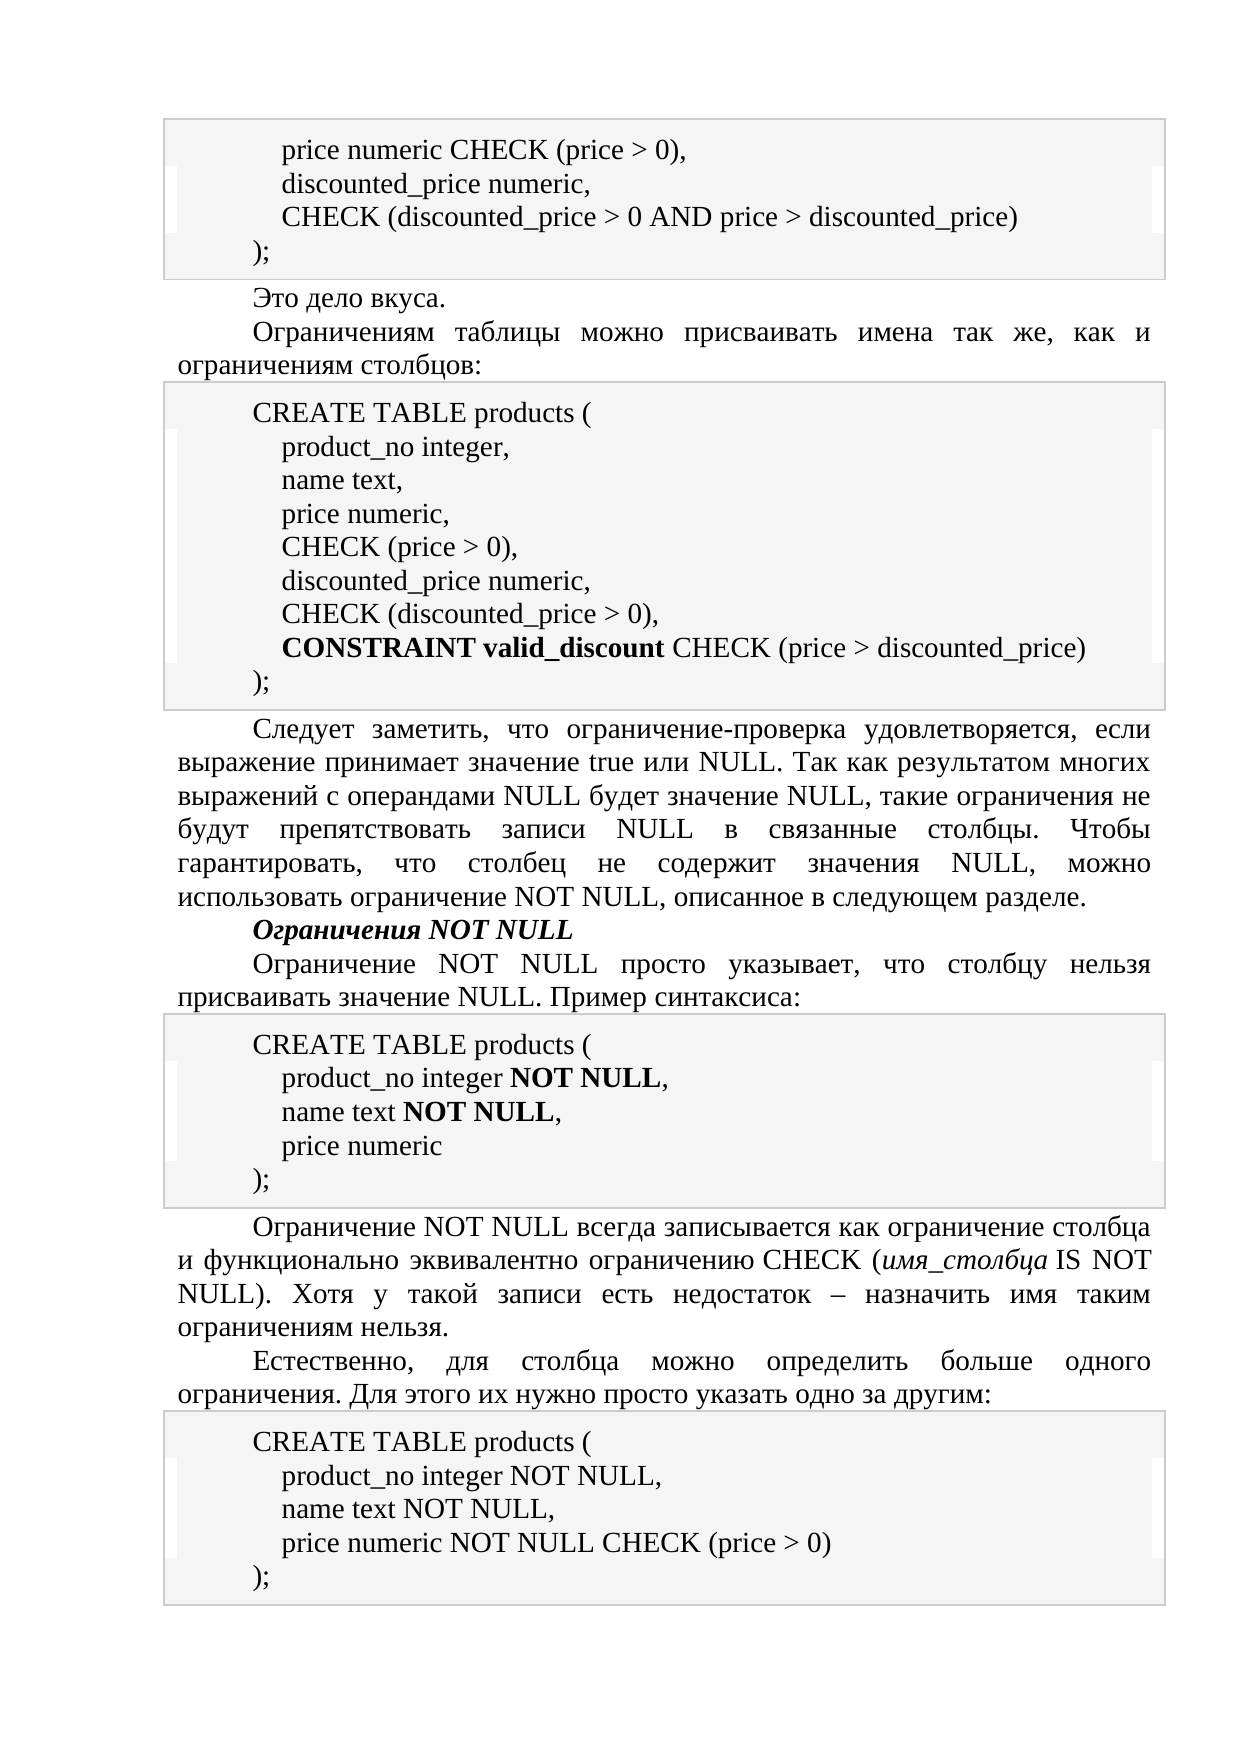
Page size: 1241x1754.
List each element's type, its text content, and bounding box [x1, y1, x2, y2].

text discounted_price numeric, [177, 166, 1152, 199]
text Естественно, для столбца можно определить больше одного ограничения. Для этого их нужно просто указать одно за другим: [177, 1343, 1152, 1410]
text ); [165, 1147, 1164, 1207]
text CONSTRAINT valid_discount CHECK (price > discounted_price) [177, 630, 1152, 649]
text name text, [177, 462, 1152, 496]
text price numeric, [177, 496, 1152, 529]
text Следует заметить, что ограничение-проверка удовлетворяется, если выражение принимает значение true или NULL. Так как результатом многих выражений с операндами NULL будет значение NULL, такие ограничения не будут препятствовать записи NULL в связанные столбцы. Чтобы гарантировать, что столбец не содержит значения NULL, можно использовать ограничение NOT NULL, описанное в следующем разделе. [177, 711, 1152, 912]
text name text NOT NULL, [177, 1094, 1152, 1128]
text CREATE TABLE products ( [165, 383, 1164, 429]
text CHECK (discounted_price > 0 AND price > discounted_price) [177, 199, 1152, 219]
text product_no integer, [177, 429, 1152, 462]
text Ограничения NOT NULL [177, 912, 1152, 946]
text CHECK (discounted_price > 0), [177, 596, 1152, 630]
text discounted_price numeric, [177, 563, 1152, 596]
text ); [165, 649, 1164, 709]
text price numeric [177, 1128, 1152, 1147]
text ); [165, 1544, 1164, 1604]
text price numeric CHECK (price > 0), [165, 120, 1164, 166]
text CHECK (price > 0), [177, 529, 1152, 563]
text CREATE TABLE products ( [165, 1412, 1164, 1458]
text Ограничение NOT NULL просто указывает, что столбцу нельзя присваивать значение NULL. Пример синтаксиса: [177, 946, 1152, 1013]
text ); [165, 219, 1164, 279]
text Это дело вкуса. [177, 280, 1152, 314]
text name text NOT NULL, [177, 1491, 1152, 1525]
text CREATE TABLE products ( [165, 1015, 1164, 1061]
text Ограничениям таблицы можно присваивать имена так же, как и ограничениям столбцов: [177, 314, 1152, 381]
text Ограничение NOT NULL всегда записывается как ограничение столбца и функционально эквивалентно ограничению CHECK (имя_столбца IS NOT NULL). Хотя у такой записи есть недостаток – назначить имя таким ограничениям нельзя. [177, 1209, 1152, 1343]
text product_no integer NOT NULL, [177, 1061, 1152, 1094]
text price numeric NOT NULL CHECK (price > 0) [177, 1525, 1152, 1544]
text product_no integer NOT NULL, [177, 1458, 1152, 1491]
